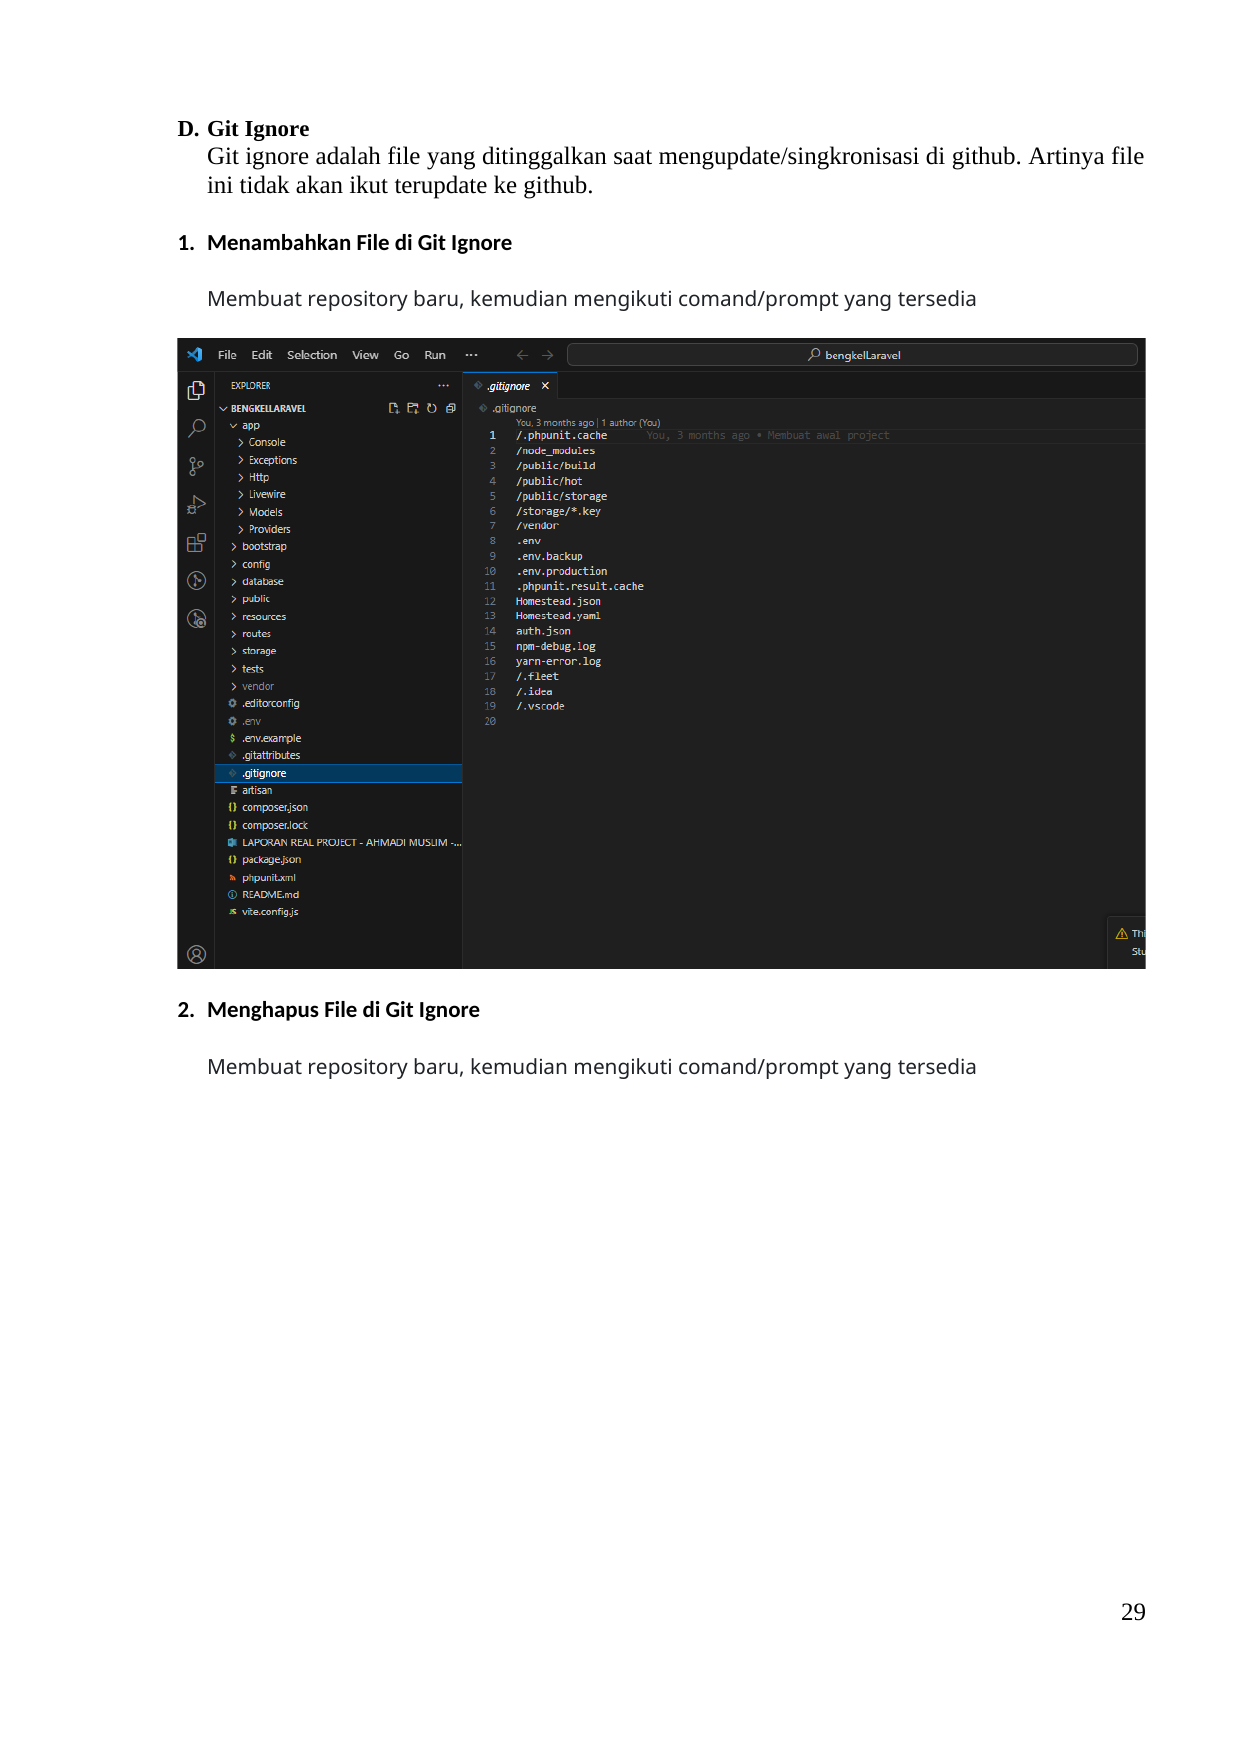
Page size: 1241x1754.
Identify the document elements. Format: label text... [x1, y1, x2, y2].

list Menghapus File di Git Ignore [177, 995, 1146, 1023]
text Git ignore adalah file yang ditinggalkan saat mengupdate/singkronisasi di github. Artinya file ini tidak akan ikut terupdate ke github. [207, 141, 1146, 199]
list Menambahkan File di Git Ignore [177, 228, 1146, 256]
subtitle Git Ignore [177, 115, 1146, 141]
picture [177, 338, 1146, 969]
subtitle Membuat repository baru, kemudian mengikuti comand/prompt yang tersedia [207, 284, 1146, 312]
subtitle Membuat repository baru, kemudian mengikuti comand/prompt yang tersedia [207, 1052, 1146, 1080]
